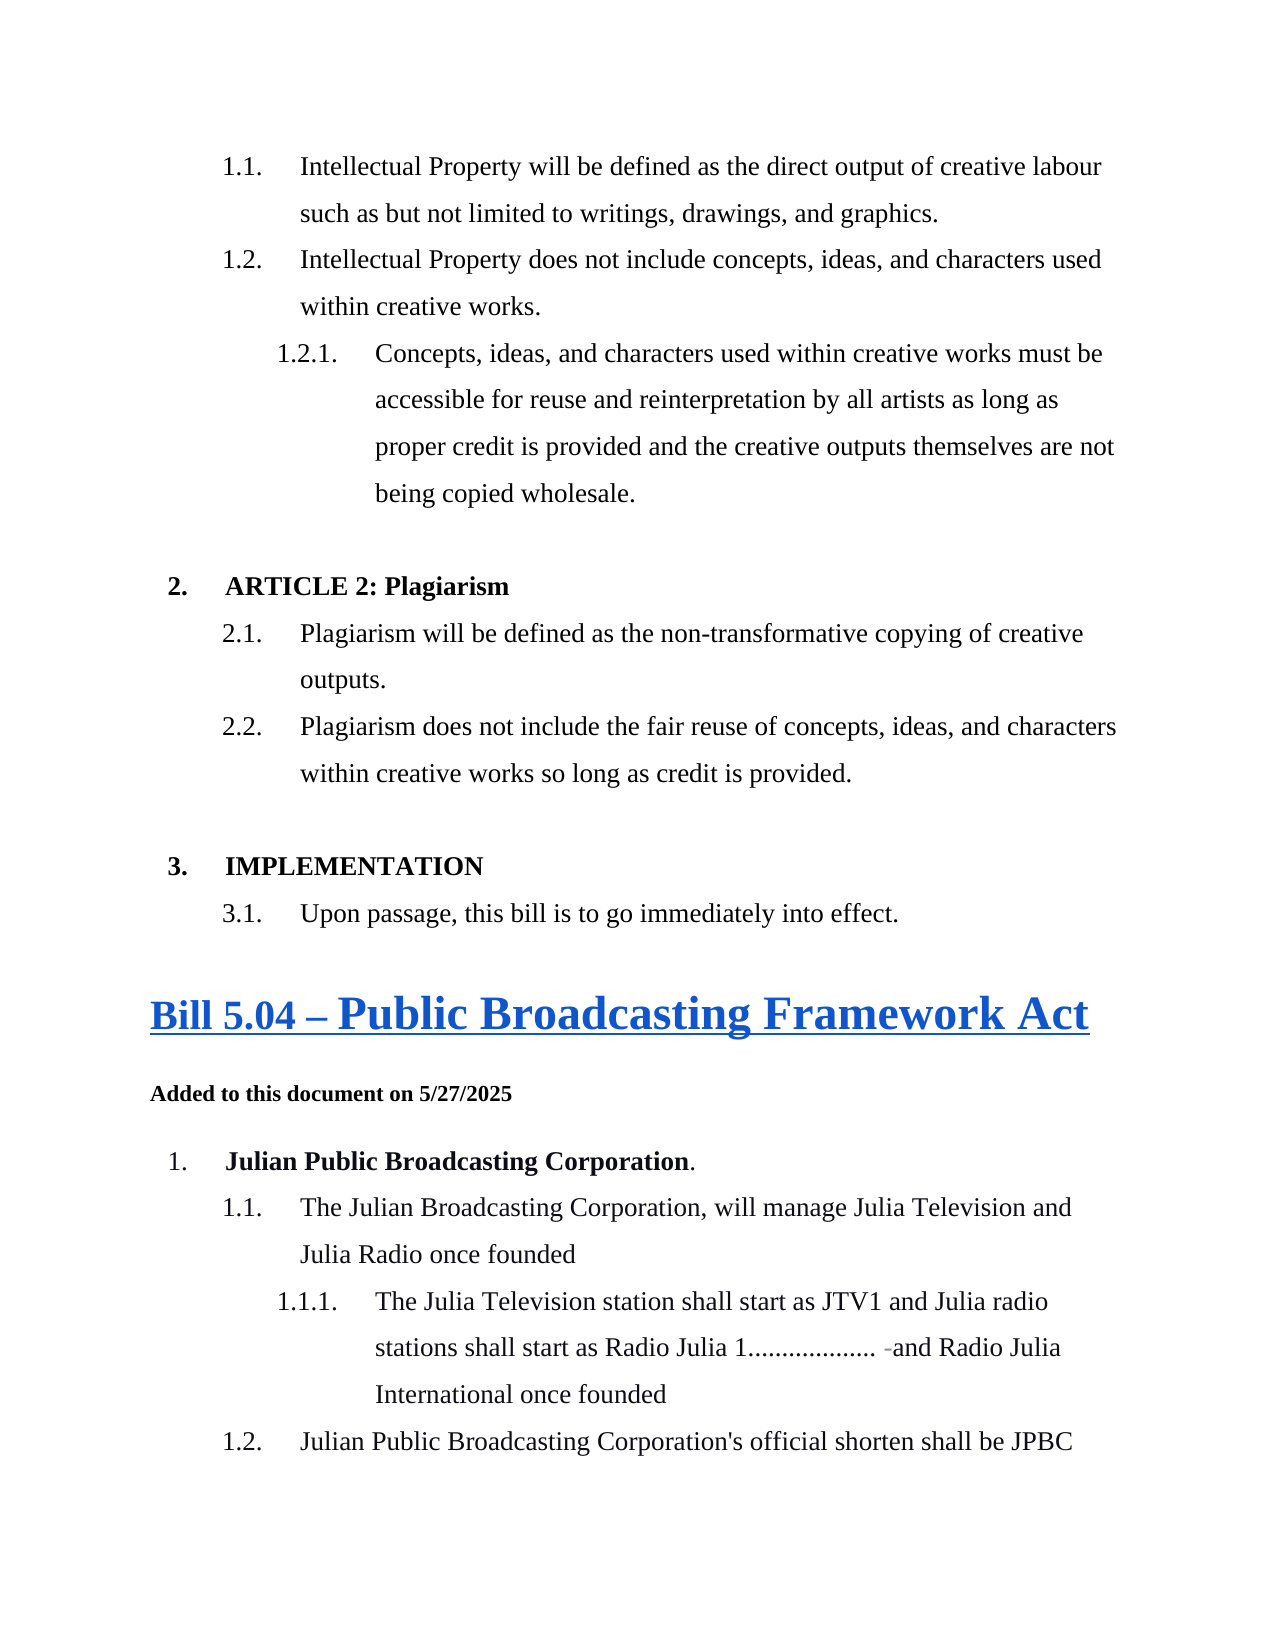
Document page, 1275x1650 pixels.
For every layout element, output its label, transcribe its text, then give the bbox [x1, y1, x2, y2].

list The Julia Television station shall start as JTV1 and Julia radio stations shall start as Radio Julia 1................... -and Radio Julia International once founded [337, 1284, 1125, 1409]
list Julian Public Broadcasting Corporation. [187, 1144, 1125, 1176]
list IMPLEMENTATION [187, 850, 1125, 881]
list Upon passage, this bill is to go immediately into effect. [262, 897, 1125, 928]
list The Julian Broadcasting Corporation, will manage Julia Television and Julia Radio once founded [262, 1191, 1125, 1269]
subtitle Bill 5.04 – Public Broadcasting Framework Act [150, 985, 1125, 1040]
list ARTICLE 2: Plagiarism [187, 570, 1125, 601]
text Added to this document on 5/27/2025 [150, 1080, 1125, 1106]
list Plagiarism will be defined as the non-transformative copying of creative outputs. [262, 617, 1125, 694]
list Plagiarism does not include the fair reuse of concepts, ideas, and characters within creative works so long as credit is provided. [262, 710, 1125, 788]
list Intellectual Property does not include concepts, ideas, and characters used within creative works. [262, 243, 1125, 321]
list Julian Public Broadcasting Corporation's official shorten shall be JPBC [262, 1424, 1125, 1456]
list Intellectual Property will be defined as the direct output of creative labour such as but not limited to writings, drawings, and graphics. [262, 150, 1125, 228]
list Concepts, ideas, and characters used within creative works must be accessible for reuse and reinterpretation by all artists as long as proper credit is provided and the creative outputs themselves are not being copied wholesale. [337, 337, 1125, 508]
